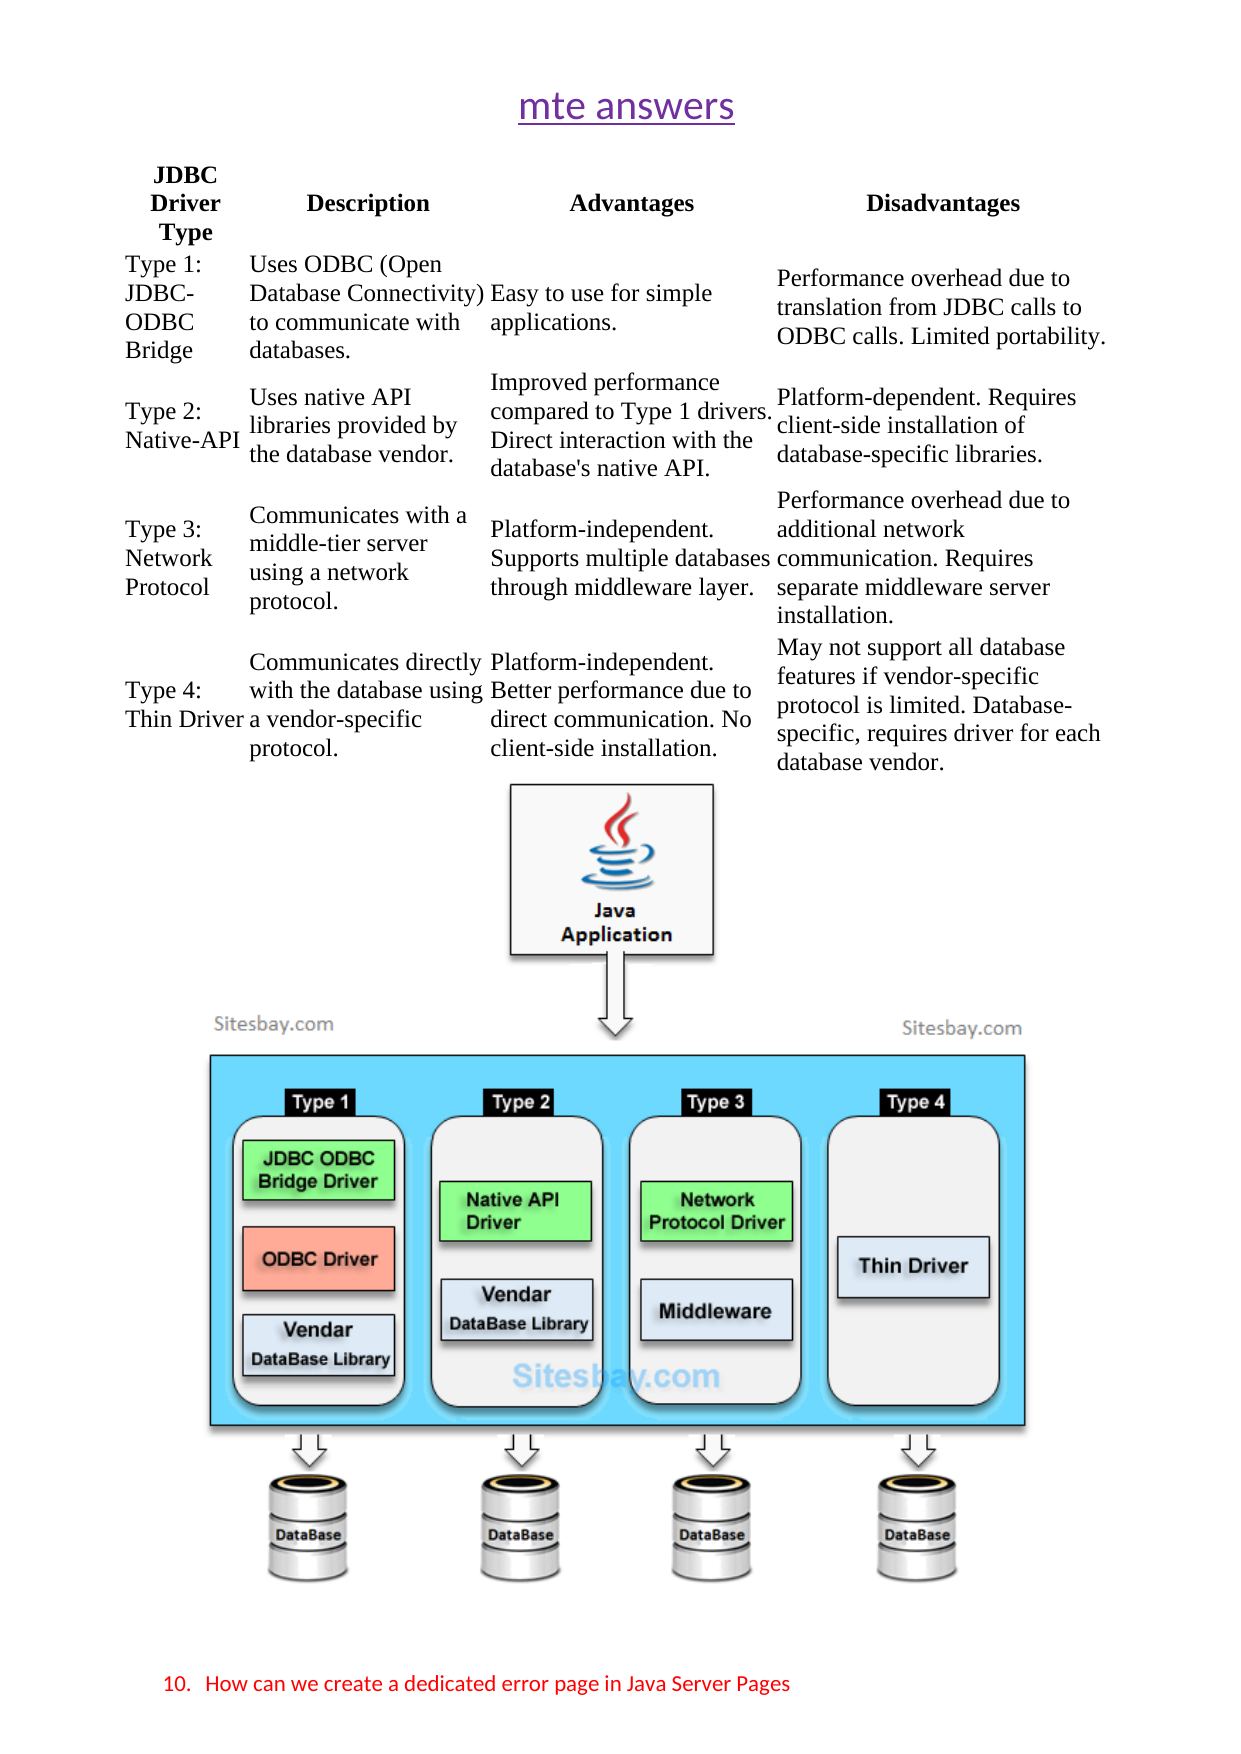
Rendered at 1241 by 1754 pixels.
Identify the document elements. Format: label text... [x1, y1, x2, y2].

table_cell Uses native API libraries provided by the database vendor. [248, 366, 489, 484]
table_header Advantages [489, 158, 775, 247]
table_cell Platform-dependent. Requires client-side installation of database-specific libraries. [775, 366, 1111, 484]
table_cell Communicates directly with the database using a vendor-specific protocol. [248, 631, 489, 777]
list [162, 1669, 819, 1697]
table_cell Uses ODBC (Open Database Connectivity) to communicate with databases. [248, 248, 489, 366]
table_cell Platform-independent. Supports multiple databases through middleware layer. [489, 484, 775, 631]
table_cell Type 2: Native-API [124, 366, 248, 484]
table_header Description [248, 158, 489, 247]
picture [200, 777, 1037, 1592]
table_cell Performance overhead due to translation from JDBC calls to ODBC calls. Limited portability. [775, 248, 1111, 366]
table_cell Type 1: JDBC-ODBC Bridge [124, 248, 248, 366]
table_cell Type 4: Thin Driver [124, 631, 248, 777]
table_cell Type 3: Network Protocol [124, 484, 248, 631]
table_cell Communicates with a middle-tier server using a network protocol. [248, 484, 489, 631]
table_cell Easy to use for simple applications. [489, 248, 775, 366]
table_cell Improved performance compared to Type 1 drivers. Direct interaction with the database's native API. [489, 366, 775, 484]
table_header JDBC Driver Type [124, 158, 248, 247]
table_cell May not support all database features if vendor-specific protocol is limited. Database-specific, requires driver for each database vendor. [775, 631, 1111, 777]
table_header Disadvantages [775, 158, 1111, 247]
table_cell Platform-independent. Better performance due to direct communication. No client-side installation. [489, 631, 775, 777]
table_cell Performance overhead due to additional network communication. Requires separate middleware server installation. [775, 484, 1111, 631]
